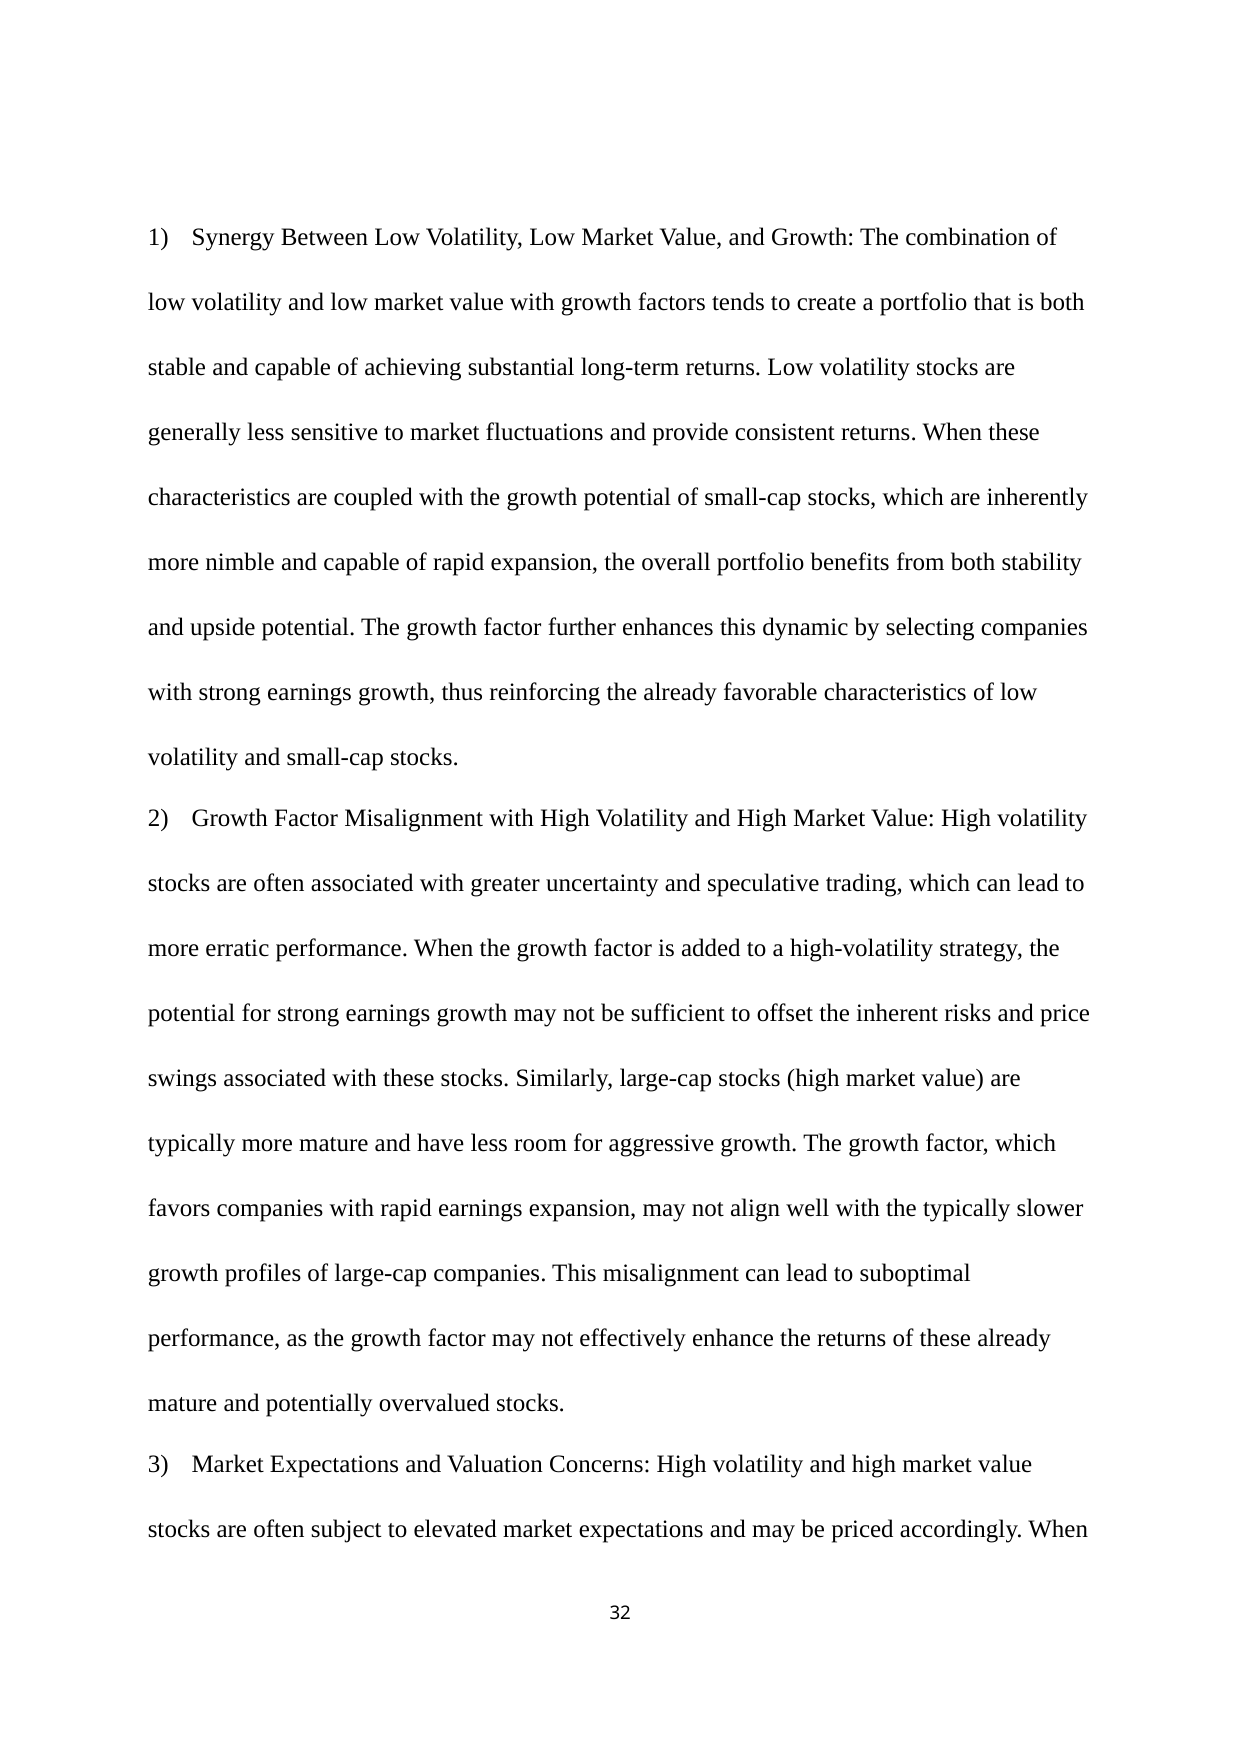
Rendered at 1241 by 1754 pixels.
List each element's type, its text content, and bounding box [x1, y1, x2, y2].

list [148, 1447, 1092, 1545]
list Synergy Between Low Volatility, Low Market Value, and Growth: The combination of low volatility and low market value with growth factors tends to create a portfolio that is both stable and capable of achieving substantial long-term returns. Low volatility stocks are generally less sensitive to market fluctuations and provide consistent returns. When these characteristics are coupled with the growth potential of small-cap stocks, which are inherently more nimble and capable of rapid expansion, the overall portfolio benefits from both stability and upside potential. The growth factor further enhances this dynamic by selecting companies with strong earnings growth, thus reinforcing the already favorable characteristics of low volatility and small-cap stocks. [148, 220, 1092, 772]
list Growth Factor Misalignment with High Volatility and High Market Value: High volatility stocks are often associated with greater uncertainty and speculative trading, which can lead to more erratic performance. When the growth factor is added to a high-volatility strategy, the potential for strong earnings growth may not be sufficient to offset the inherent risks and price swings associated with these stocks. Similarly, large-cap stocks (high market value) are typically more mature and have less room for aggressive growth. The growth factor, which favors companies with rapid earnings expansion, may not align well with the typically slower growth profiles of large-cap companies. This misalignment can lead to suboptimal performance, as the growth factor may not effectively enhance the returns of these already mature and potentially overvalued stocks. [148, 801, 1092, 1419]
